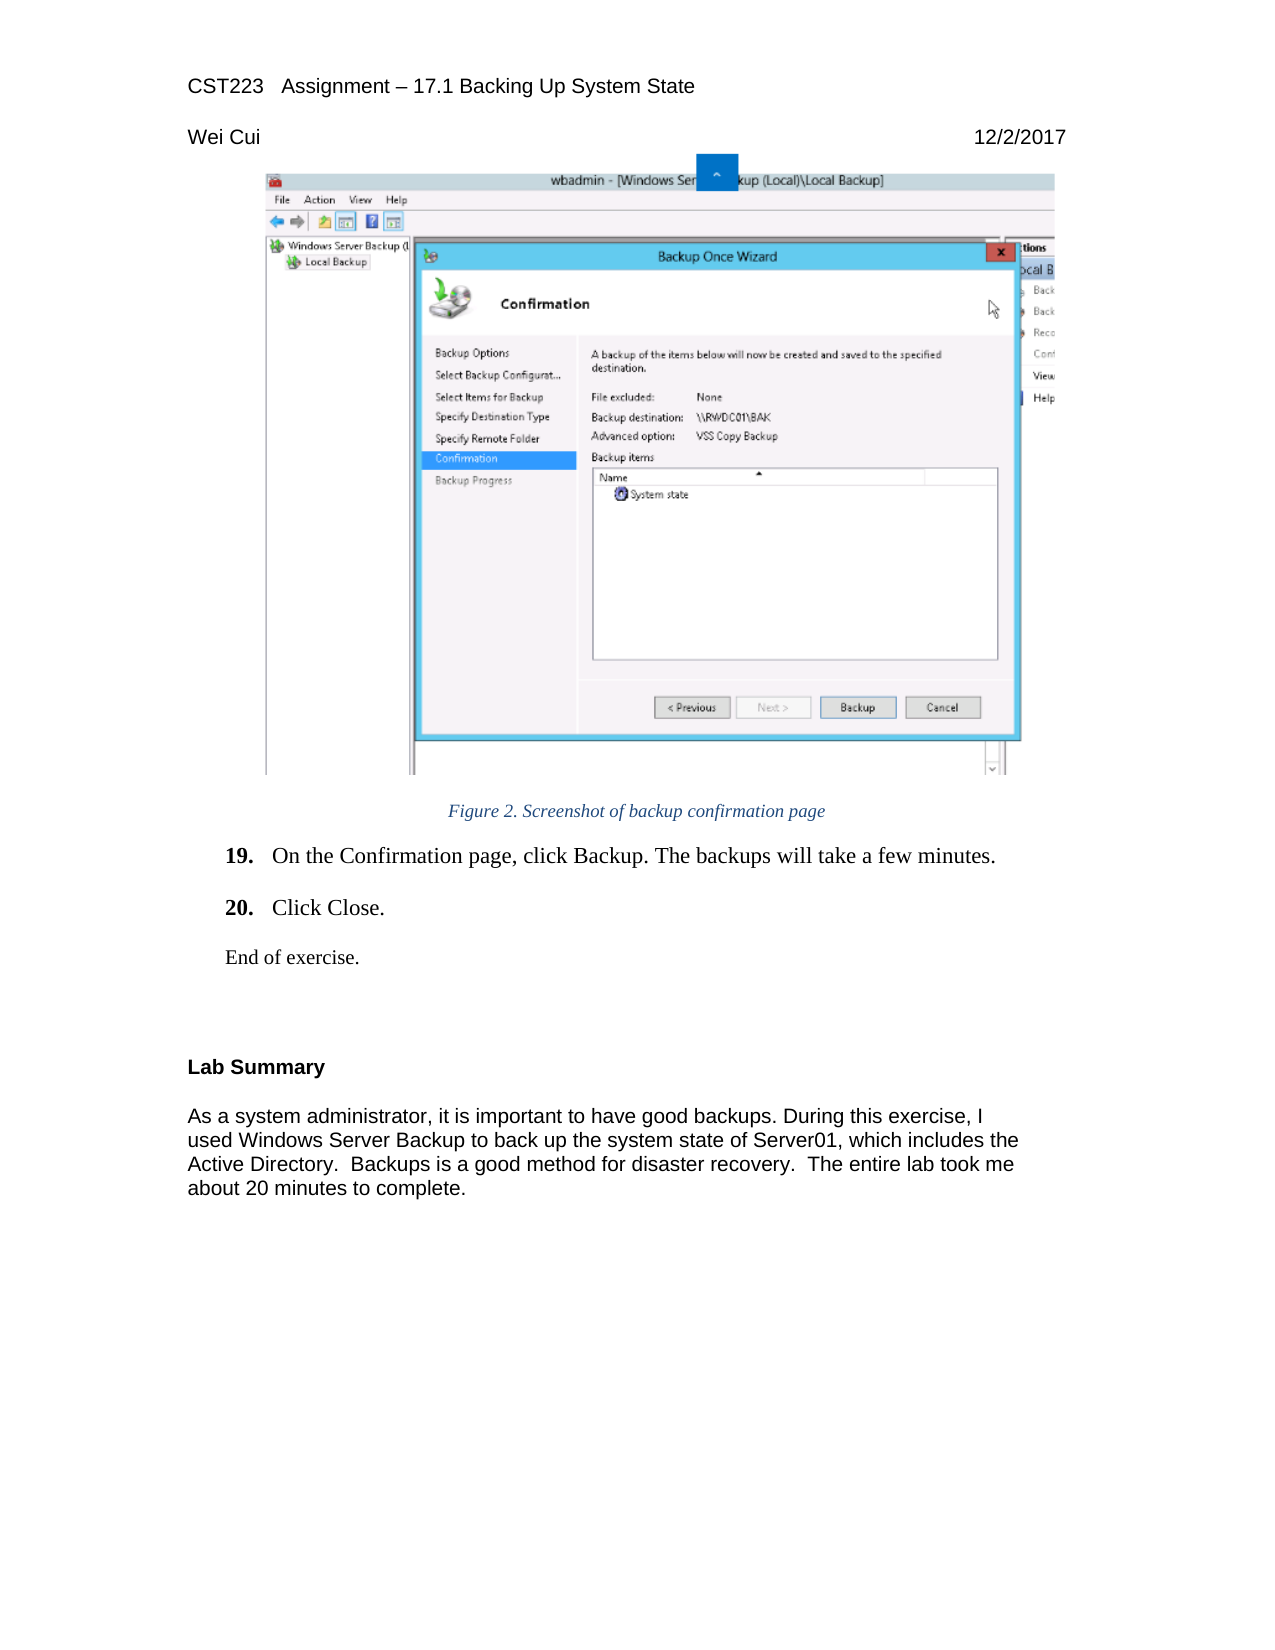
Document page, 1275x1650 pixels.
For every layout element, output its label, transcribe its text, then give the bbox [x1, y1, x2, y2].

text As a system administrator, it is important to have good backups. During this exercise, I used Windows Server Backup to back up the system state of Server01, which includes the Active Directory. Backups is a good method for disaster recovery. The entire lab took me about 20 minutes to complete. [187, 1104, 1024, 1199]
list Lab Summary [187, 1055, 1022, 1079]
list Click Close. [225, 894, 1022, 920]
list On the Confirmation page, click Backup. The backups will take a few minutes. [225, 842, 1022, 869]
picture [262, 150, 1055, 775]
text End of exercise. [225, 945, 1087, 969]
